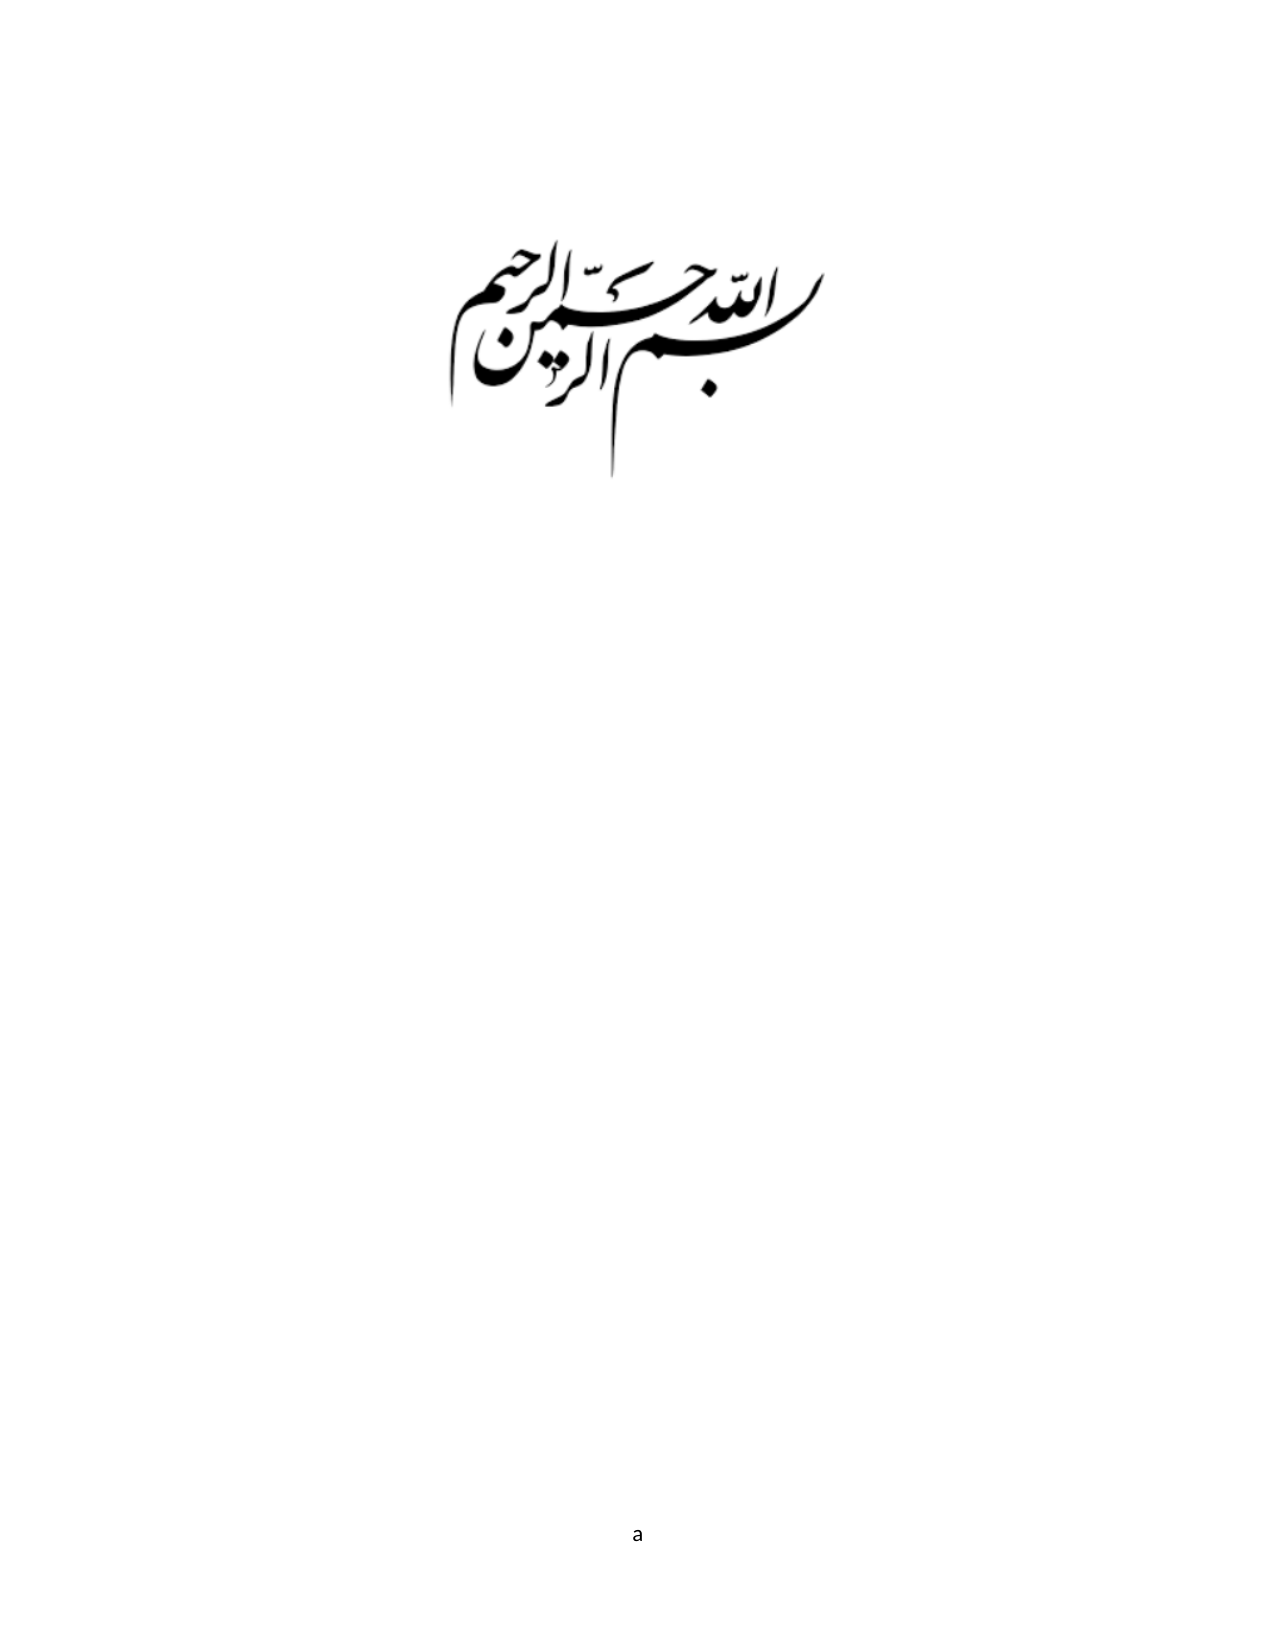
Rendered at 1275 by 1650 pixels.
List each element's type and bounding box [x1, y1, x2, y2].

picture [430, 202, 845, 491]
